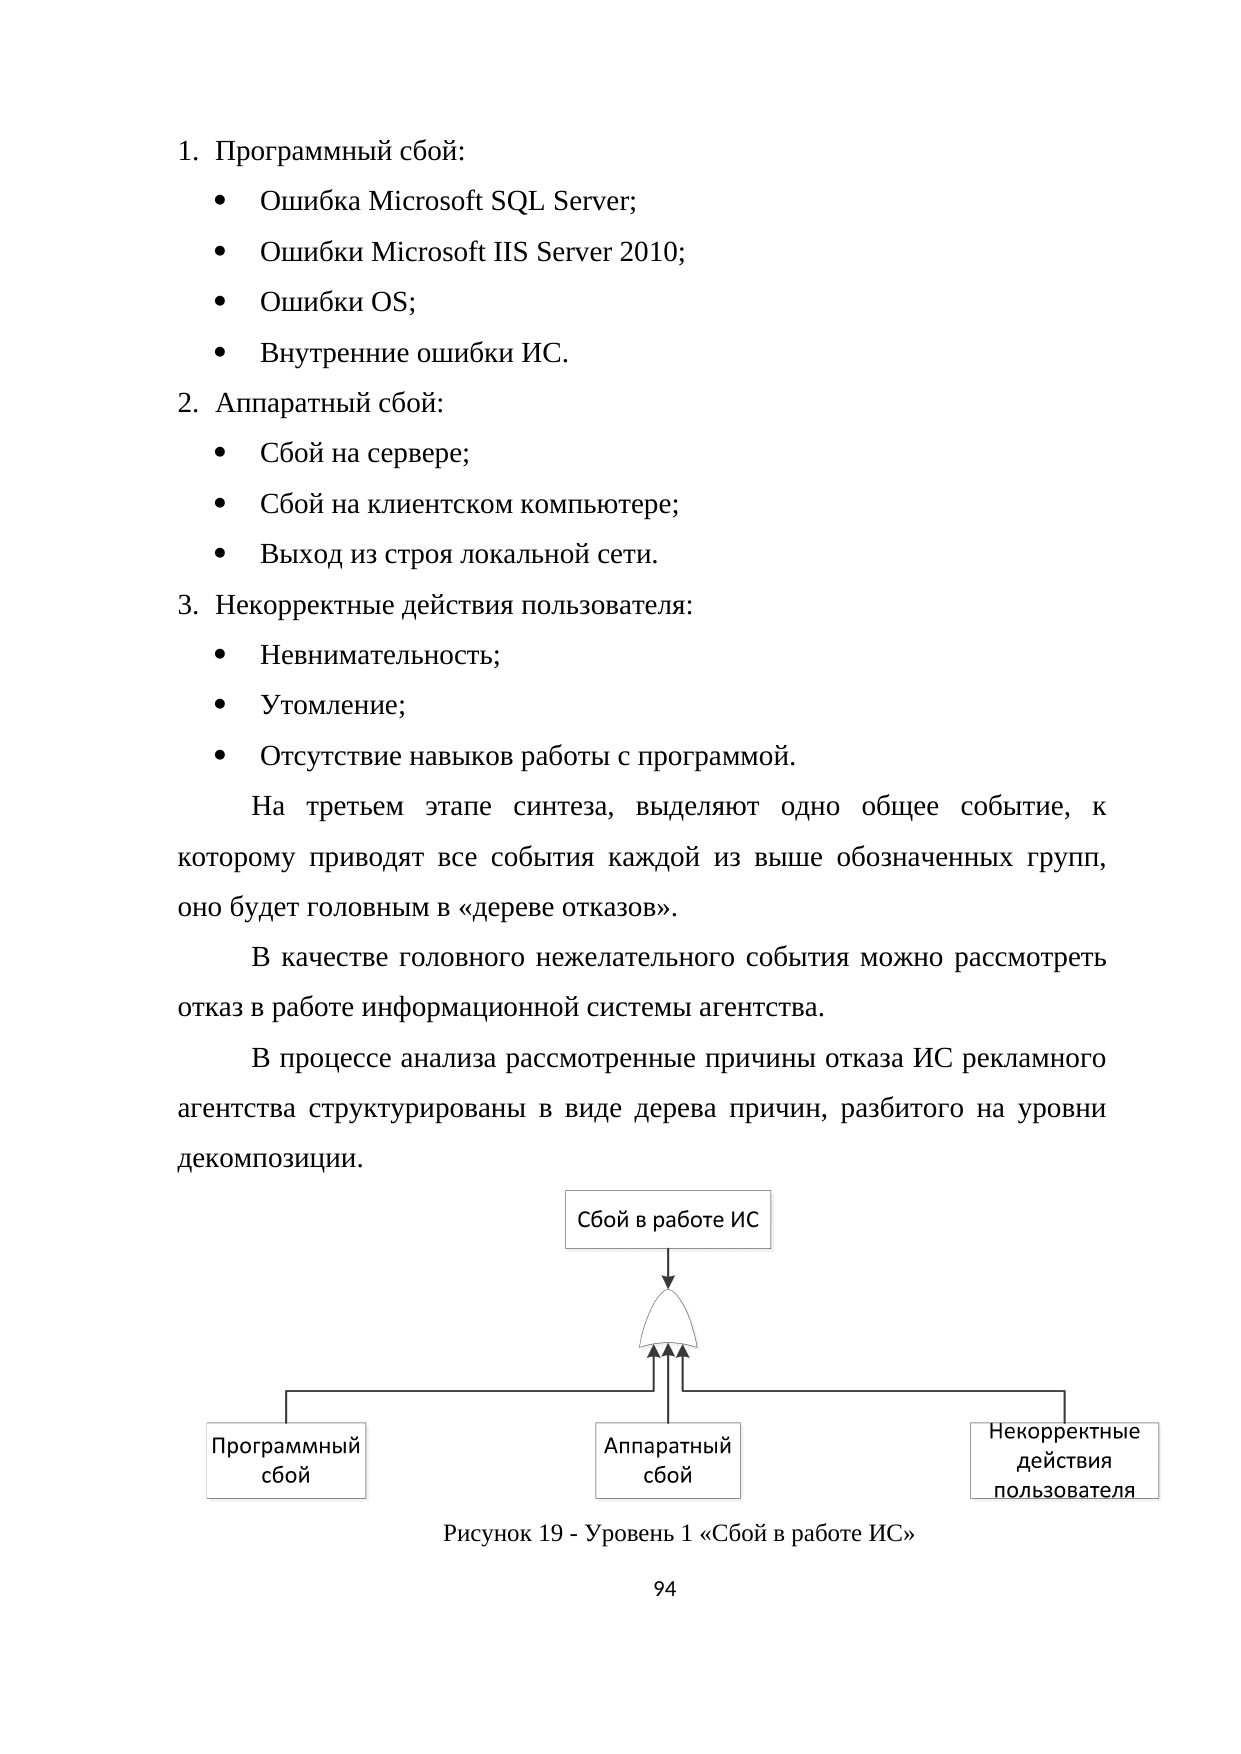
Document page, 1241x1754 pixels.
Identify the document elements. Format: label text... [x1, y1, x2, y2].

text На третьем этапе синтеза, выделяют одно общее событие, к которому приводят все события каждой из выше обозначенных групп, оно будет головным в «дереве отказов». [177, 788, 1107, 922]
picture [206, 1190, 1162, 1505]
list Программный сбой: [177, 133, 1107, 167]
list Ошибки Microsoft IIS Server 2010; [215, 234, 1107, 268]
list Выход из строя локальной сети. [215, 536, 1107, 570]
list Ошибки OS; [215, 284, 1107, 318]
list Невнимательность; [215, 637, 1107, 671]
text В процессе анализа рассмотренные причины отказа ИС рекламного агентства структурированы в виде дерева причин, разбитого на уровни декомпозиции. [177, 1040, 1107, 1174]
text В качестве головного нежелательного события можно рассмотреть отказ в работе информационной системы агентства. [177, 939, 1107, 1023]
text Рисунок 19 - Уровень 1 «Сбой в работе ИС» [177, 1518, 1107, 1547]
list Внутренние ошибки ИС. [215, 335, 1107, 368]
list Сбой на клиентском компьютере; [215, 486, 1107, 519]
list Сбой на сервере; [215, 436, 1107, 469]
list Аппаратный сбой: [177, 385, 1107, 419]
list Отсутствие навыков работы с программой. [215, 738, 1107, 772]
list Некорректные действия пользователя: [177, 587, 1107, 620]
list Ошибка Microsoft SQL Server; [215, 183, 1107, 217]
list Утомление; [215, 687, 1107, 721]
